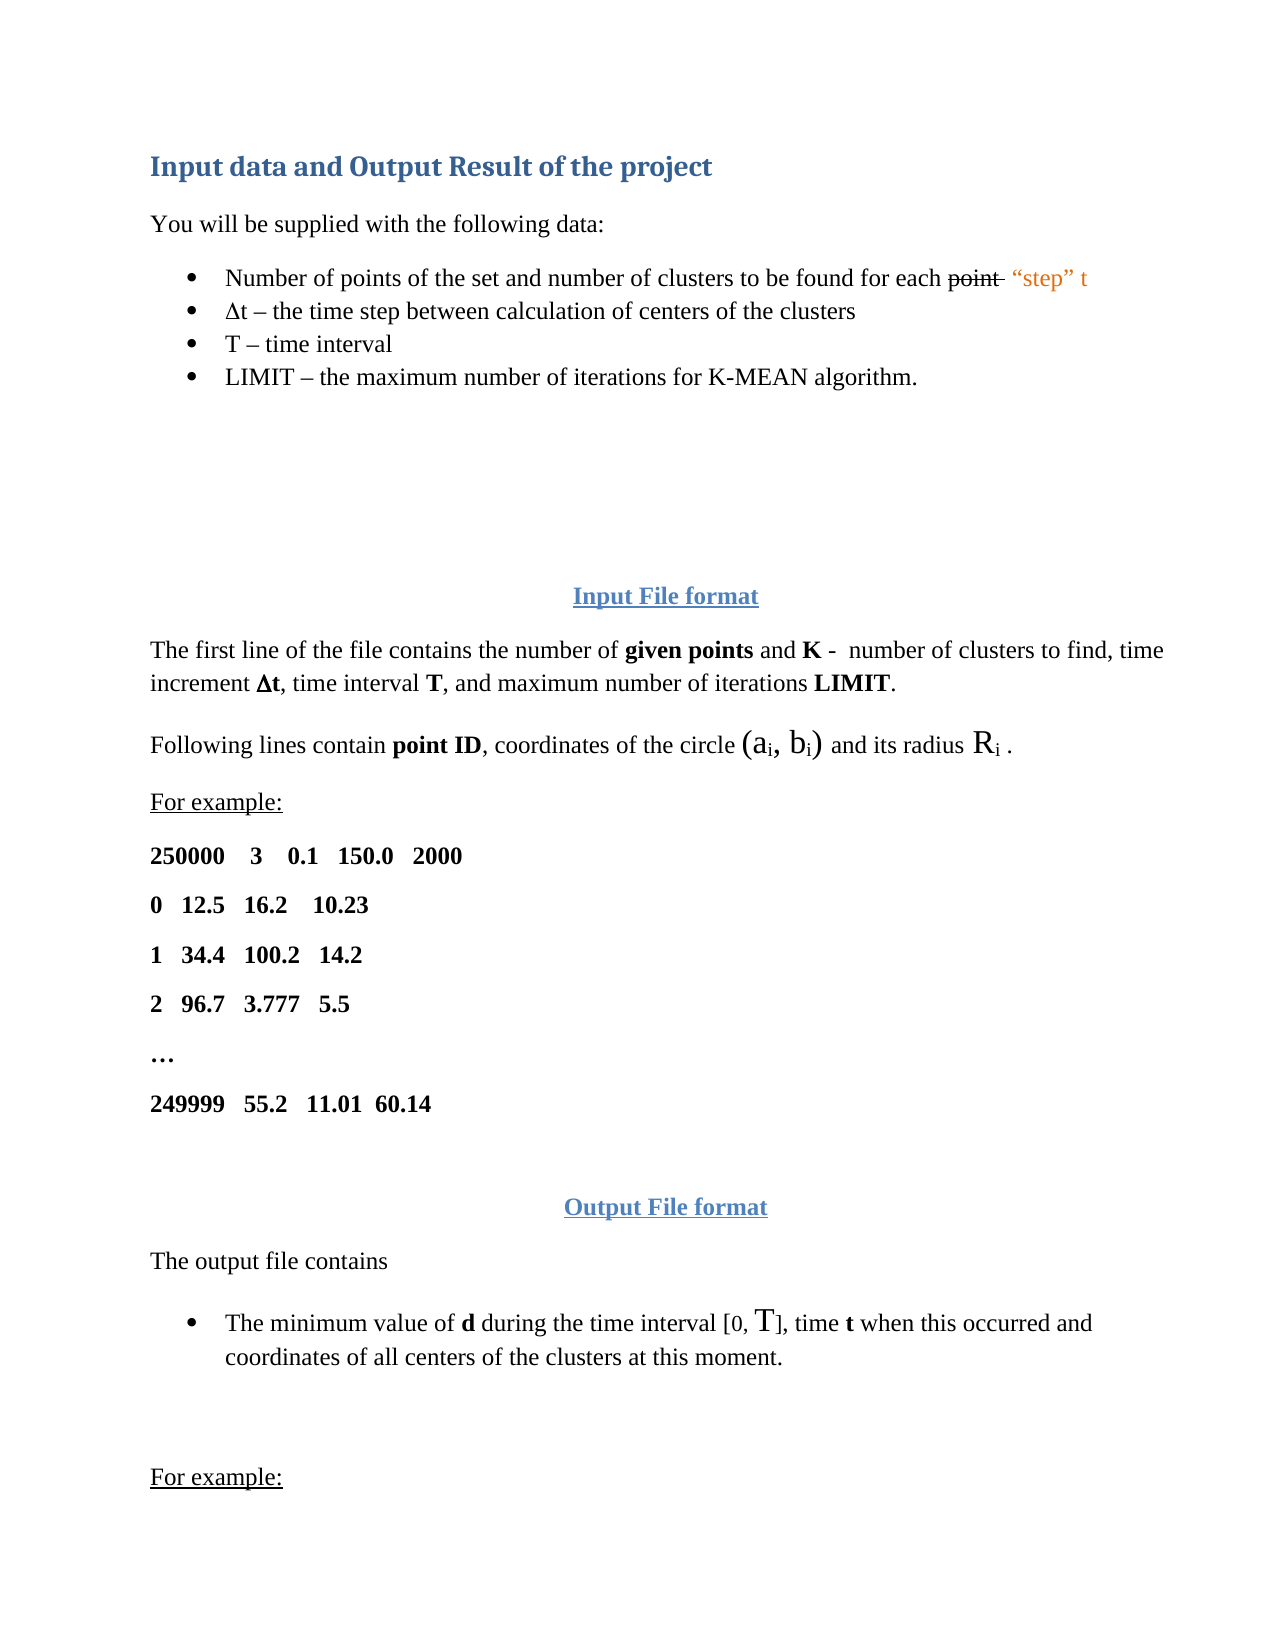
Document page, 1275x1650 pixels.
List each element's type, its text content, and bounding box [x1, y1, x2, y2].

text … [150, 1039, 1181, 1068]
text You will be supplied with the following data: [150, 209, 1181, 238]
text Input File format [150, 581, 1181, 610]
text Output File format [150, 1192, 1181, 1221]
text Input data and Output Result of the project [150, 150, 1181, 183]
text The first line of the file contains the number of given points and K - number of clusters to find, time increment t, time interval T, and maximum number of iterations LIMIT. [150, 635, 1181, 697]
text 0 12.5 16.2 10.23 [150, 890, 1181, 919]
text For example: [150, 787, 1181, 816]
list Number of points of the set and number of clusters to be found for each point “step” t [187, 263, 1181, 292]
text 1 34.4 100.2 14.2 [150, 940, 1181, 969]
text 2 96.7 3.777 5.5 [150, 989, 1181, 1018]
text The output file contains [150, 1246, 1181, 1275]
text 250000 3 0.1 150.0 2000 [150, 841, 1255, 869]
text 249999 55.2 11.01 60.14 [150, 1089, 1181, 1117]
list t – the time step between calculation of centers of the clusters [187, 296, 1181, 325]
text Following lines contain point ID, coordinates of the circle (ai, bi) and its radius Ri . [150, 722, 1181, 760]
list LIMIT – the maximum number of iterations for K-MEAN algorithm. [187, 362, 1181, 391]
text For example: [150, 1462, 1181, 1491]
list T – time interval [187, 329, 1181, 358]
list The minimum value of d during the time interval [0, T], time t when this occurred and coordinates of all centers of the clusters at this moment. [187, 1300, 1181, 1371]
